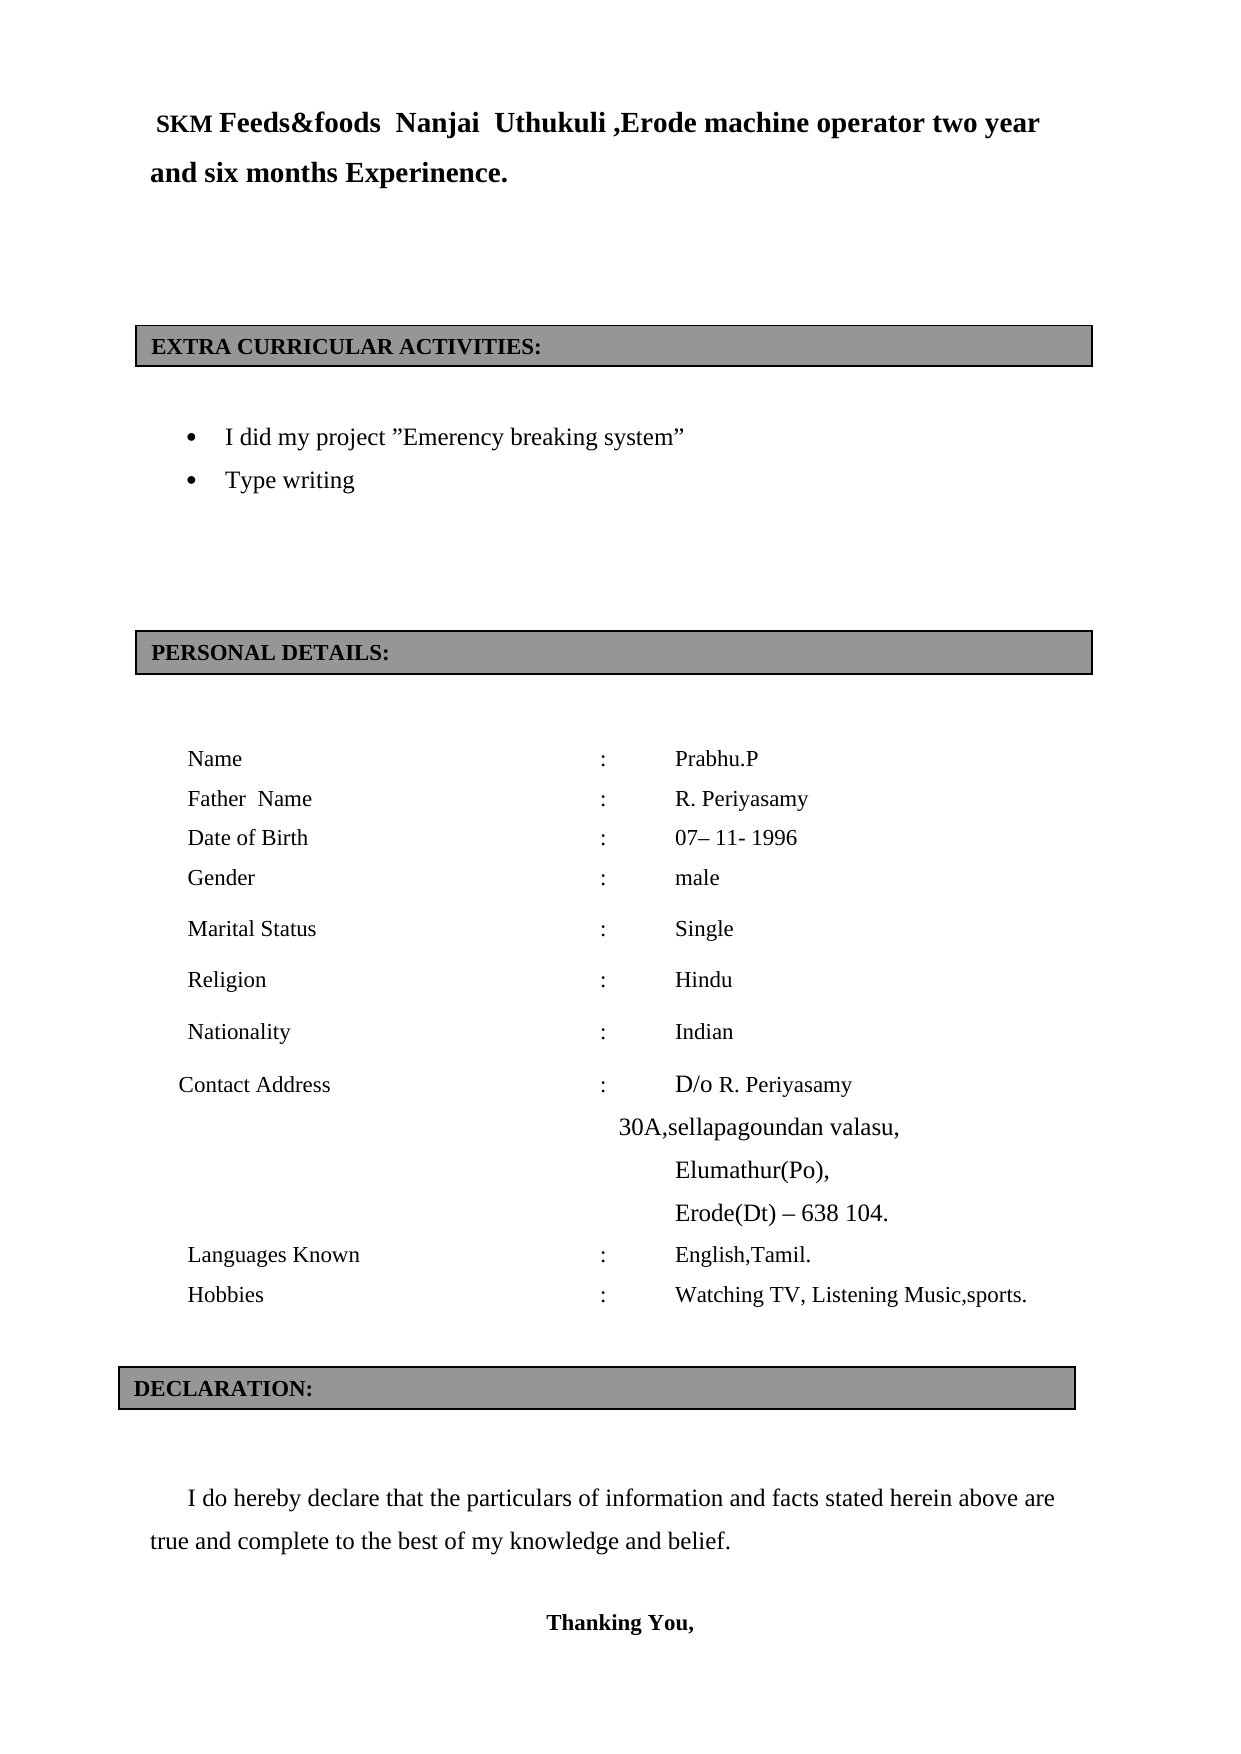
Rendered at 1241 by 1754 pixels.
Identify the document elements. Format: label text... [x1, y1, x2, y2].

text 30A,sellapagoundan valasu, [150, 1112, 1090, 1141]
text Hobbies : Watching TV, Listening Music,sports. [150, 1281, 1090, 1307]
text Name : Prabhu.P [150, 746, 1090, 772]
text Thanking You, [150, 1609, 1090, 1635]
text Father Name : R. Periyasamy [150, 785, 1090, 811]
text Marital Status : Single [150, 915, 1090, 942]
text Date of Birth : 07– 11- 1996 [150, 824, 1090, 851]
text SKM Feeds&foods Nanjai Uthukuli ,Erode machine operator two year and six months Experinence. [150, 105, 1090, 189]
list Type writing [187, 466, 1090, 494]
text Elumathur(Po), Erode(Dt) – 638 104. [675, 1155, 1090, 1227]
text I do hereby declare that the particulars of information and facts stated herein above are true and complete to the best of my knowledge and belief. [150, 1483, 1090, 1555]
text Religion : Hindu [150, 966, 1090, 993]
text Contact Address : D/o R. Periyasamy [150, 1069, 1090, 1098]
list I did my project ”Emerency breaking system” [187, 422, 1090, 451]
text Nationality : Indian [150, 1018, 1090, 1044]
text Gender : male [150, 864, 1090, 890]
text Languages Known : English,Tamil. [150, 1241, 1090, 1268]
